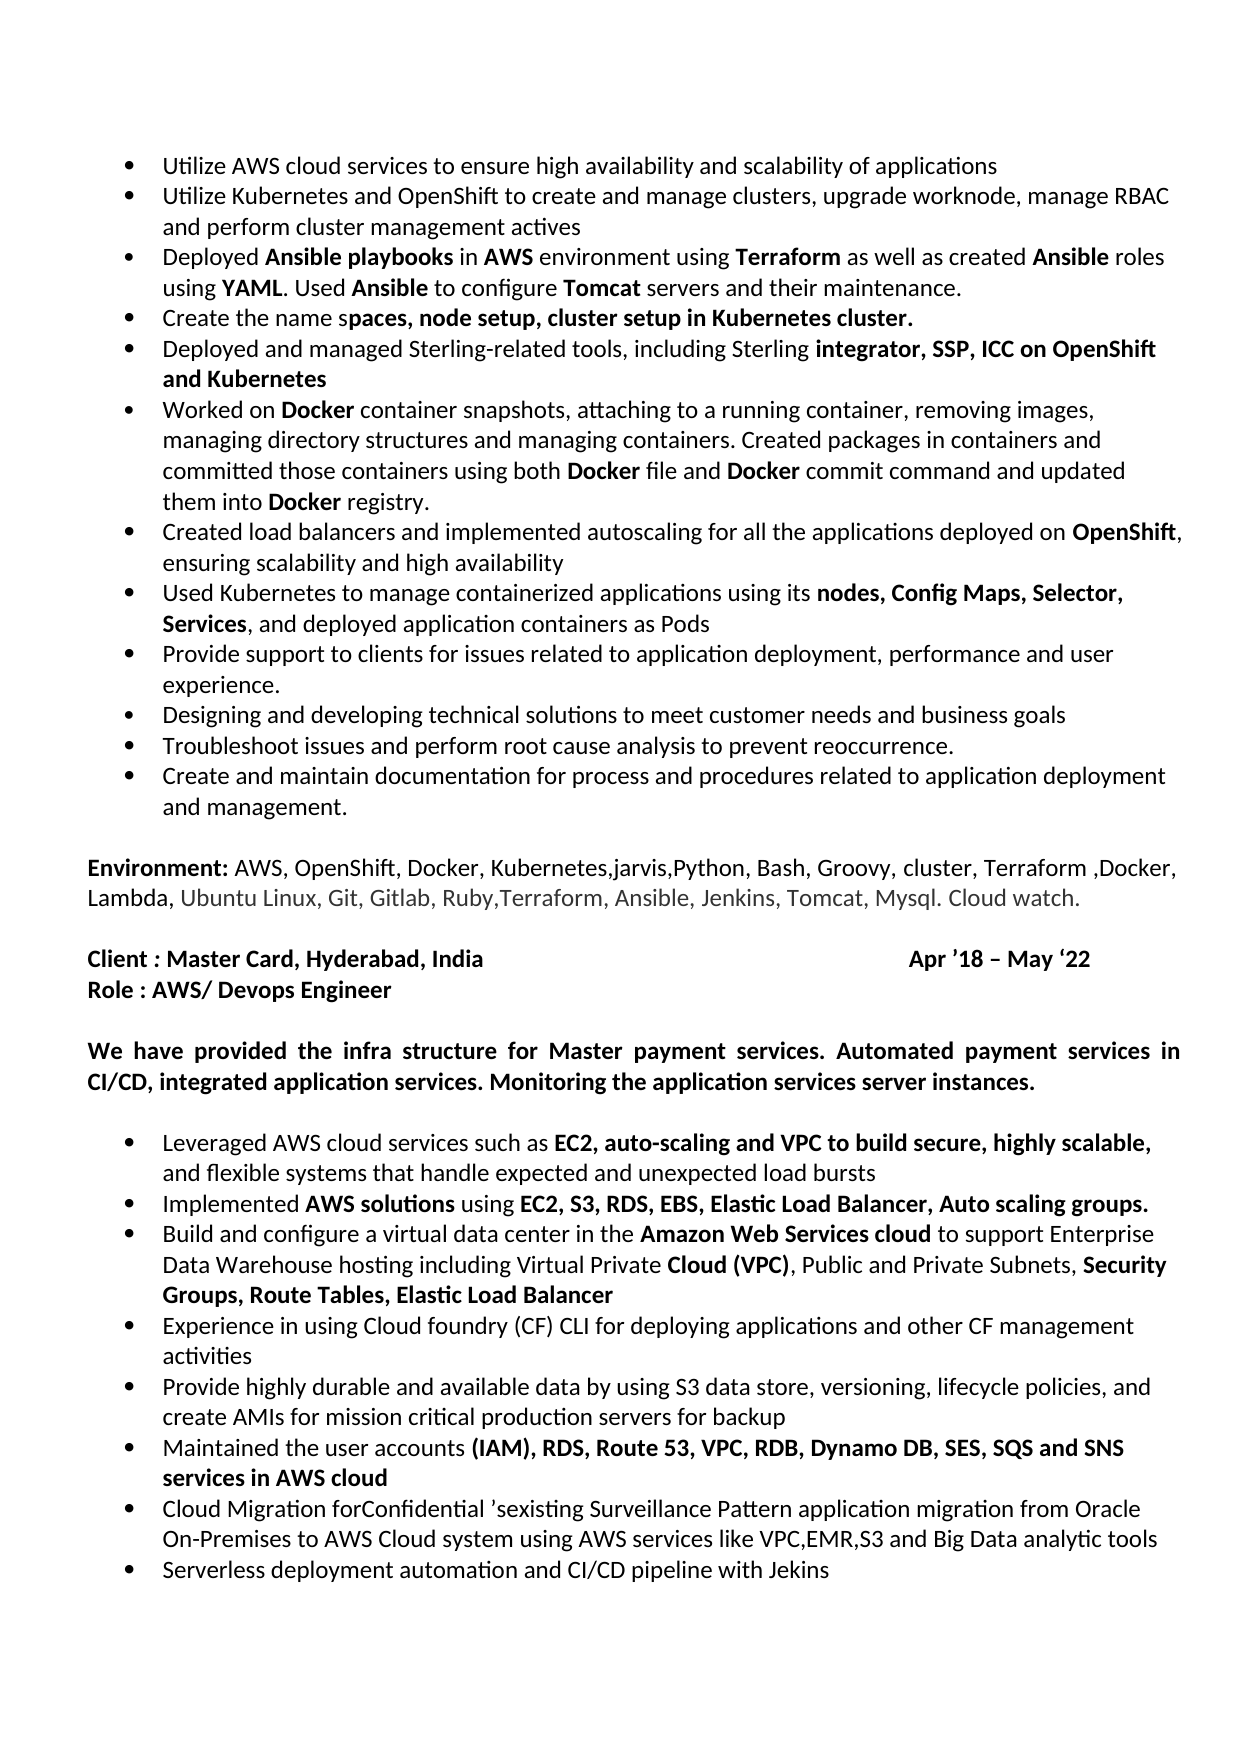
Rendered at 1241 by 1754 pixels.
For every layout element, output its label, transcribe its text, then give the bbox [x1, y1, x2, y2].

list Serverless deployment automation and CI/CD pipeline with Jekins [125, 1554, 1182, 1584]
text Client : Master Card, Hyderabad, India Apr ’18 – May ‘22 Role : AWS/ Devops Engineer [87, 913, 1182, 1004]
list Implemented AWS solutions using EC2, S3, RDS, EBS, Elastic Load Balancer, Auto scaling groups. [125, 1188, 1182, 1218]
list Create and maintain documentation for process and procedures related to application deployment and management. [125, 760, 1182, 821]
list Worked on Docker container snapshots, attaching to a running container, removing images, managing directory structures and managing containers. Created packages in containers and committed those containers using both Docker file and Docker commit command and updated them into Docker registry. [125, 394, 1182, 516]
list Cloud Migration forConfidential ’sexisting Surveillance Pattern application migration from Oracle On-Premises to AWS Cloud system using AWS services like VPC,EMR,S3 and Big Data analytic tools [125, 1493, 1182, 1554]
list Utilize Kubernetes and OpenShift to create and manage clusters, upgrade worknode, manage RBAC and perform cluster management actives [125, 181, 1182, 242]
list Provide support to clients for issues related to application deployment, performance and user experience. [125, 638, 1182, 699]
text Environment: AWS, OpenShift, Docker, Kubernetes,jarvis,Python, Bash, Groovy, cluster, Terraform ,Docker, Lambda, Ubuntu Linux, Git, Gitlab, Ruby,Terraform, Ansible, Jenkins, Tomcat, Mysql. Cloud watch. [87, 852, 1182, 913]
list Experience in using Cloud foundry (CF) CLI for deploying applications and other CF management activities [125, 1310, 1182, 1371]
list Provide highly durable and available data by using S3 data store, versioning, lifecycle policies, and create AMIs for mission critical production servers for backup [125, 1371, 1182, 1432]
list Utilize AWS cloud services to ensure high availability and scalability of applications [125, 150, 1182, 181]
list Troubleshoot issues and perform root cause analysis to prevent reoccurrence. [125, 730, 1182, 760]
list Leveraged AWS cloud services such as EC2, auto-scaling and VPC to build secure, highly scalable, and flexible systems that handle expected and unexpected load bursts [125, 1127, 1182, 1188]
list Deployed Ansible playbooks in AWS environment using Terraform as well as created Ansible roles using YAML. Used Ansible to configure Tomcat servers and their maintenance. [125, 242, 1182, 303]
list Create the name spaces, node setup, cluster setup in Kubernetes cluster. [125, 303, 1182, 333]
list Build and configure a virtual data center in the Amazon Web Services cloud to support Enterprise Data Warehouse hosting including Virtual Private Cloud (VPC), Public and Private Subnets, Security Groups, Route Tables, Elastic Load Balancer [125, 1218, 1182, 1310]
text We have provided the infra structure for Master payment services. Automated payment services in CI/CD, integrated application services. Monitoring the application services server instances. [87, 1035, 1182, 1096]
list Created load balancers and implemented autoscaling for all the applications deployed on OpenShift, ensuring scalability and high availability [125, 516, 1182, 577]
list Used Kubernetes to manage containerized applications using its nodes, Config Maps, Selector, Services, and deployed application containers as Pods [125, 577, 1182, 638]
list Designing and developing technical solutions to meet customer needs and business goals [125, 699, 1182, 730]
list Maintained the user accounts (IAM), RDS, Route 53, VPC, RDB, Dynamo DB, SES, SQS and SNS services in AWS cloud [125, 1432, 1182, 1493]
list Deployed and managed Sterling-related tools, including Sterling integrator, SSP, ICC on OpenShift and Kubernetes [125, 333, 1182, 394]
